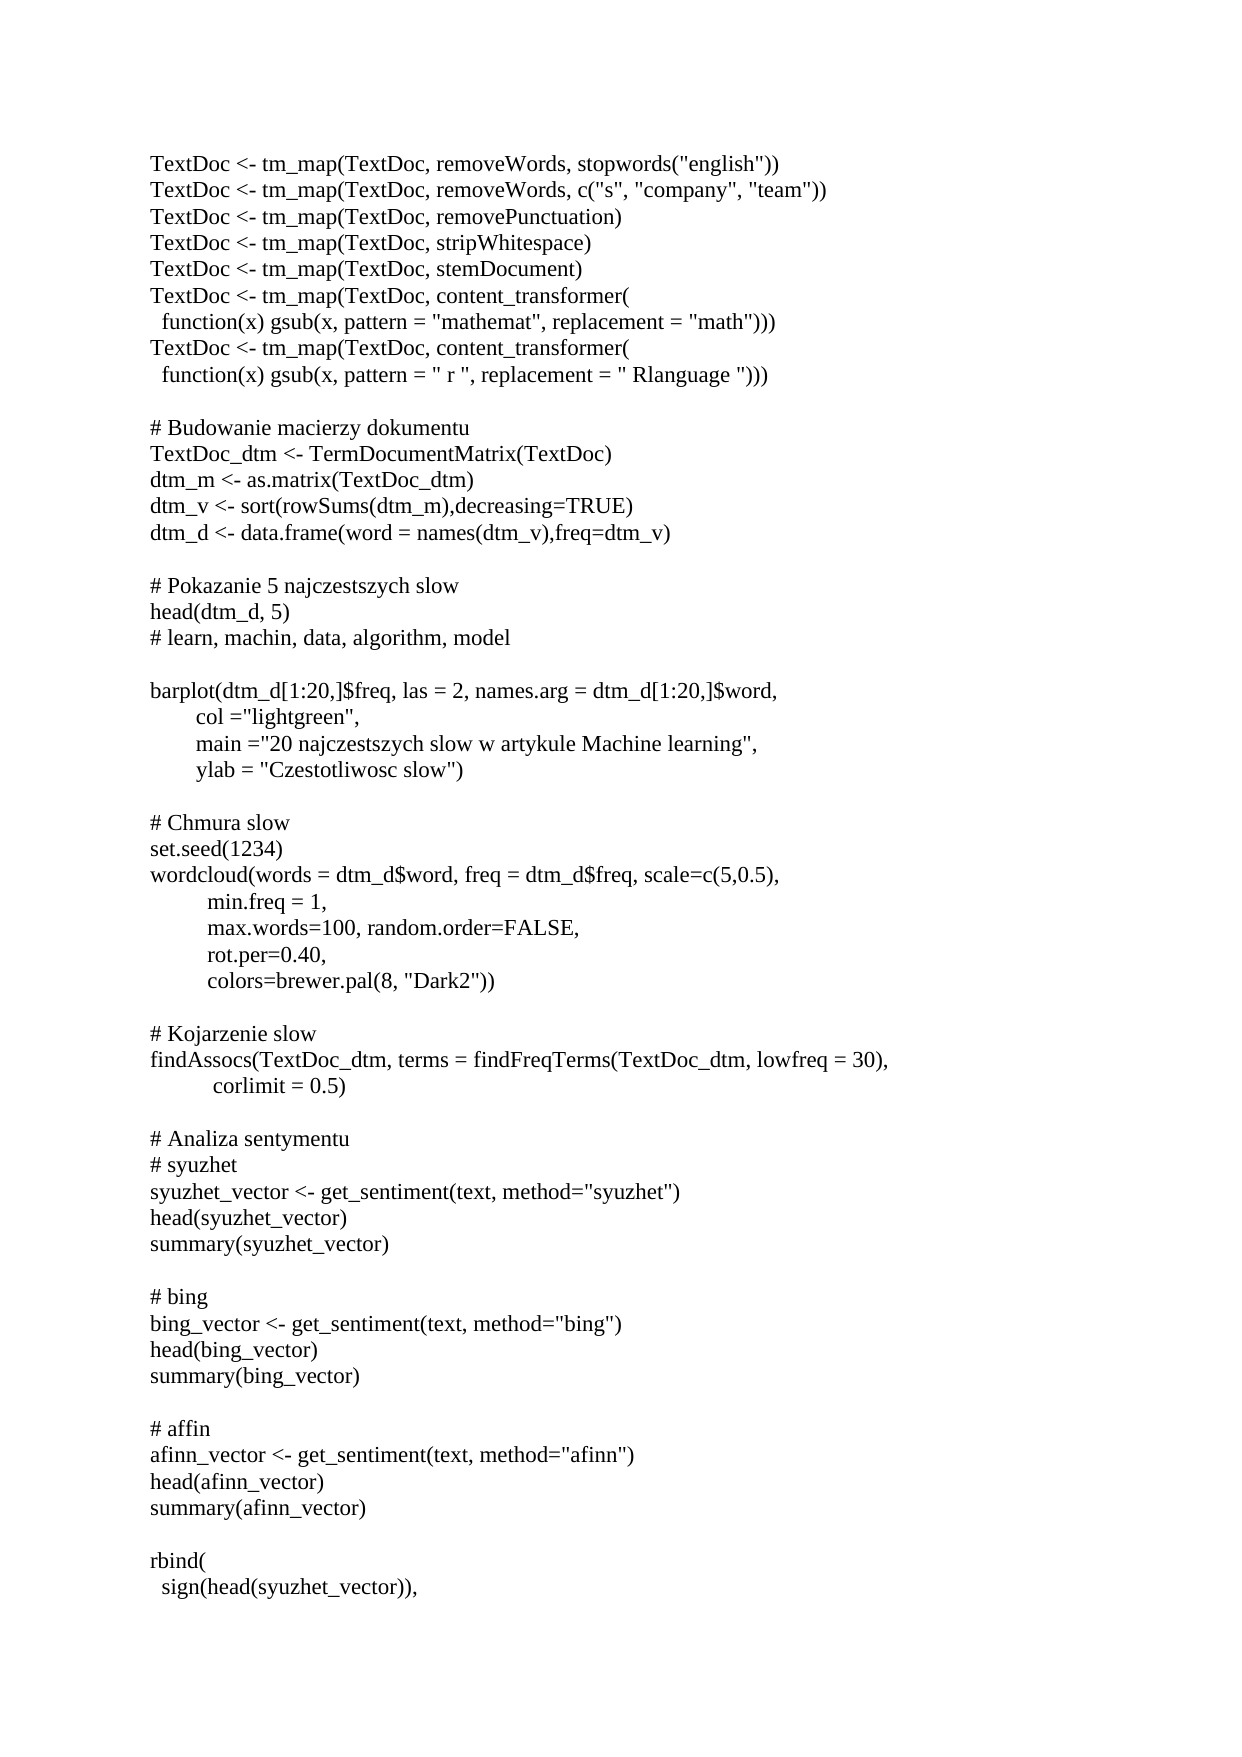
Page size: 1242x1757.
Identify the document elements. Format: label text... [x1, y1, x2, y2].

text # learn, machin, data, algorithm, model [150, 624, 1092, 651]
text findAssocs(TextDoc_dtm, terms = findFreqTerms(TextDoc_dtm, lowfreq = 30), [150, 1046, 1092, 1072]
text col ="lightgreen", [150, 703, 1092, 730]
text rbind( [150, 1547, 1092, 1573]
text wordcloud(words = dtm_d$word, freq = dtm_d$freq, scale=c(5,0.5), [150, 862, 1092, 888]
text barplot(dtm_d[1:20,]$freq, las = 2, names.arg = dtm_d[1:20,]$word, [150, 677, 1092, 703]
text TextDoc <- tm_map(TextDoc, content_transformer( [150, 334, 1092, 361]
text # Budowanie macierzy dokumentu [150, 413, 1092, 440]
text TextDoc <- tm_map(TextDoc, removeWords, stopwords("english")) [150, 150, 1092, 176]
text main ="20 najczestszych slow w artykule Machine learning", [150, 730, 1092, 756]
text bing_vector <- get_sentiment(text, method="bing") [150, 1309, 1092, 1336]
text TextDoc <- tm_map(TextDoc, content_transformer( [150, 282, 1092, 308]
text colors=brewer.pal(8, "Dark2")) [150, 967, 1092, 993]
text TextDoc <- tm_map(TextDoc, stemDocument) [150, 255, 1092, 282]
text head(dtm_d, 5) [150, 598, 1092, 624]
text head(bing_vector) [150, 1336, 1092, 1362]
text function(x) gsub(x, pattern = "mathemat", replacement = "math"))) [150, 308, 1092, 334]
text head(afinn_vector) [150, 1468, 1092, 1494]
text max.words=100, random.order=FALSE, [150, 914, 1092, 941]
text afinn_vector <- get_sentiment(text, method="afinn") [150, 1441, 1092, 1468]
text corlimit = 0.5) [150, 1072, 1092, 1099]
text sign(head(syuzhet_vector)), [150, 1573, 1092, 1599]
text TextDoc_dtm <- TermDocumentMatrix(TextDoc) [150, 440, 1092, 466]
text summary(bing_vector) [150, 1362, 1092, 1389]
text # Kojarzenie slow [150, 1020, 1092, 1046]
text TextDoc <- tm_map(TextDoc, stripWhitespace) [150, 229, 1092, 255]
text dtm_m <- as.matrix(TextDoc_dtm) [150, 466, 1092, 493]
text rot.per=0.40, [150, 941, 1092, 967]
text function(x) gsub(x, pattern = " r ", replacement = " Rlanguage "))) [150, 361, 1092, 387]
text TextDoc <- tm_map(TextDoc, removePunctuation) [150, 203, 1092, 229]
text # bing [150, 1283, 1092, 1309]
text # Pokazanie 5 najczestszych slow [150, 572, 1092, 598]
text # Analiza sentymentu [150, 1125, 1092, 1151]
text # affin [150, 1415, 1092, 1441]
text # Chmura slow [150, 809, 1092, 835]
text head(syuzhet_vector) [150, 1204, 1092, 1231]
text summary(syuzhet_vector) [150, 1231, 1092, 1257]
text # syuzhet [150, 1151, 1092, 1178]
text ylab = "Czestotliwosc slow") [150, 756, 1092, 782]
text dtm_v <- sort(rowSums(dtm_m),decreasing=TRUE) [150, 493, 1092, 519]
text summary(afinn_vector) [150, 1494, 1092, 1520]
text dtm_d <- data.frame(word = names(dtm_v),freq=dtm_v) [150, 519, 1092, 545]
text set.seed(1234) [150, 835, 1092, 862]
text syuzhet_vector <- get_sentiment(text, method="syuzhet") [150, 1178, 1092, 1204]
text TextDoc <- tm_map(TextDoc, removeWords, c("s", "company", "team")) [150, 176, 1092, 203]
text min.freq = 1, [150, 888, 1092, 914]
